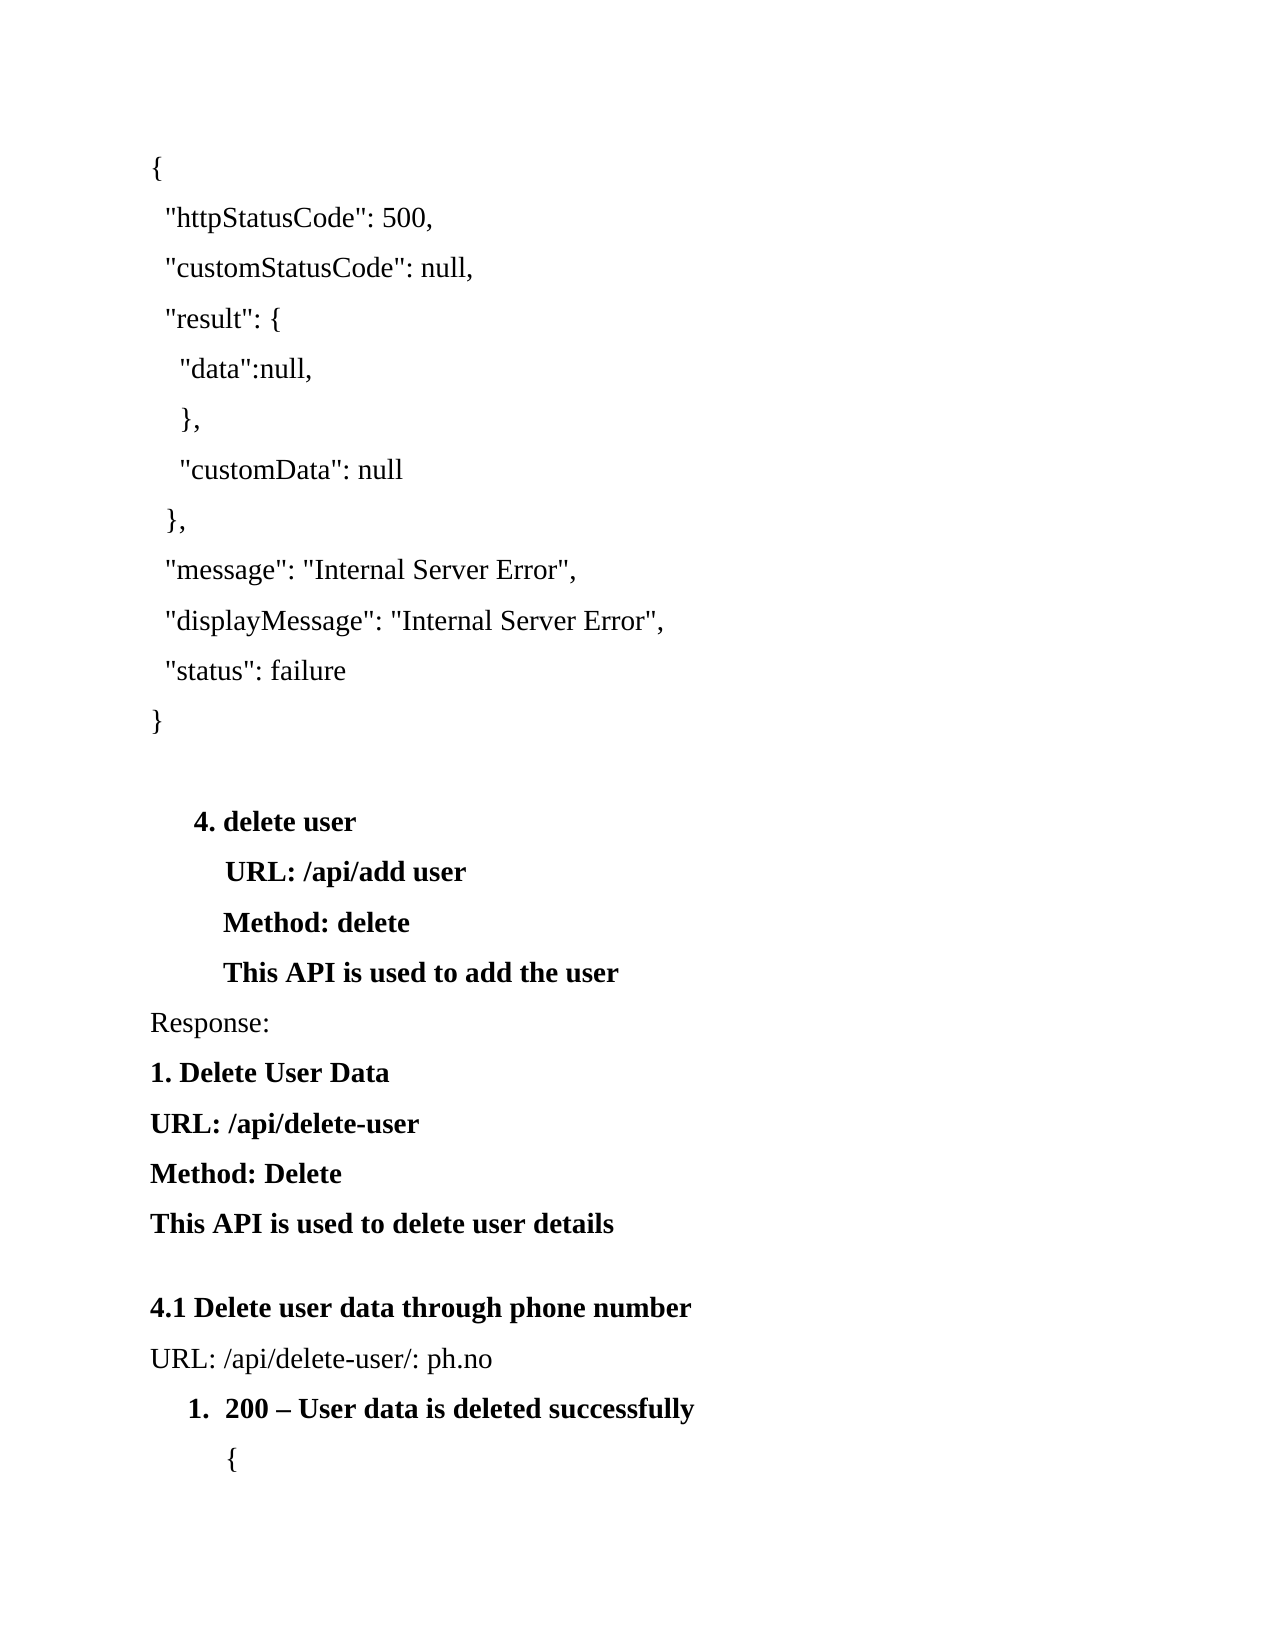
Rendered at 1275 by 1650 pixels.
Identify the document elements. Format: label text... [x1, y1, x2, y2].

text Method: Delete [150, 1156, 1125, 1190]
list { [225, 1441, 1125, 1475]
text } [150, 703, 1125, 737]
text "message": "Internal Server Error", [150, 552, 1125, 586]
text { [150, 150, 1125, 183]
text "data":null, [150, 351, 1125, 385]
text "status": failure [150, 653, 1125, 687]
text "customData": null [150, 452, 1125, 485]
text "httpStatusCode": 500, [150, 200, 1125, 234]
text 4. delete user [150, 804, 1125, 838]
text Response: [150, 1005, 1125, 1039]
text URL: /api/delete-user/: ph.no [150, 1341, 1125, 1374]
text This API is used to delete user details [150, 1207, 1125, 1240]
text "customStatusCode": null, [150, 251, 1125, 284]
text "displayMessage": "Internal Server Error", [150, 603, 1125, 636]
text }, [150, 402, 1125, 435]
text This API is used to add the user [150, 955, 1125, 988]
text }, [150, 502, 1125, 536]
text 4.1 Delete user data through phone number [150, 1290, 1125, 1324]
text "result": { [150, 301, 1125, 334]
text URL: /api/delete-user [150, 1106, 1125, 1139]
list 200 – User data is deleted successfully [187, 1391, 1125, 1424]
list URL: /api/add user [225, 854, 1125, 888]
list Delete User Data [150, 1056, 1125, 1089]
text Method: delete [150, 905, 1125, 938]
